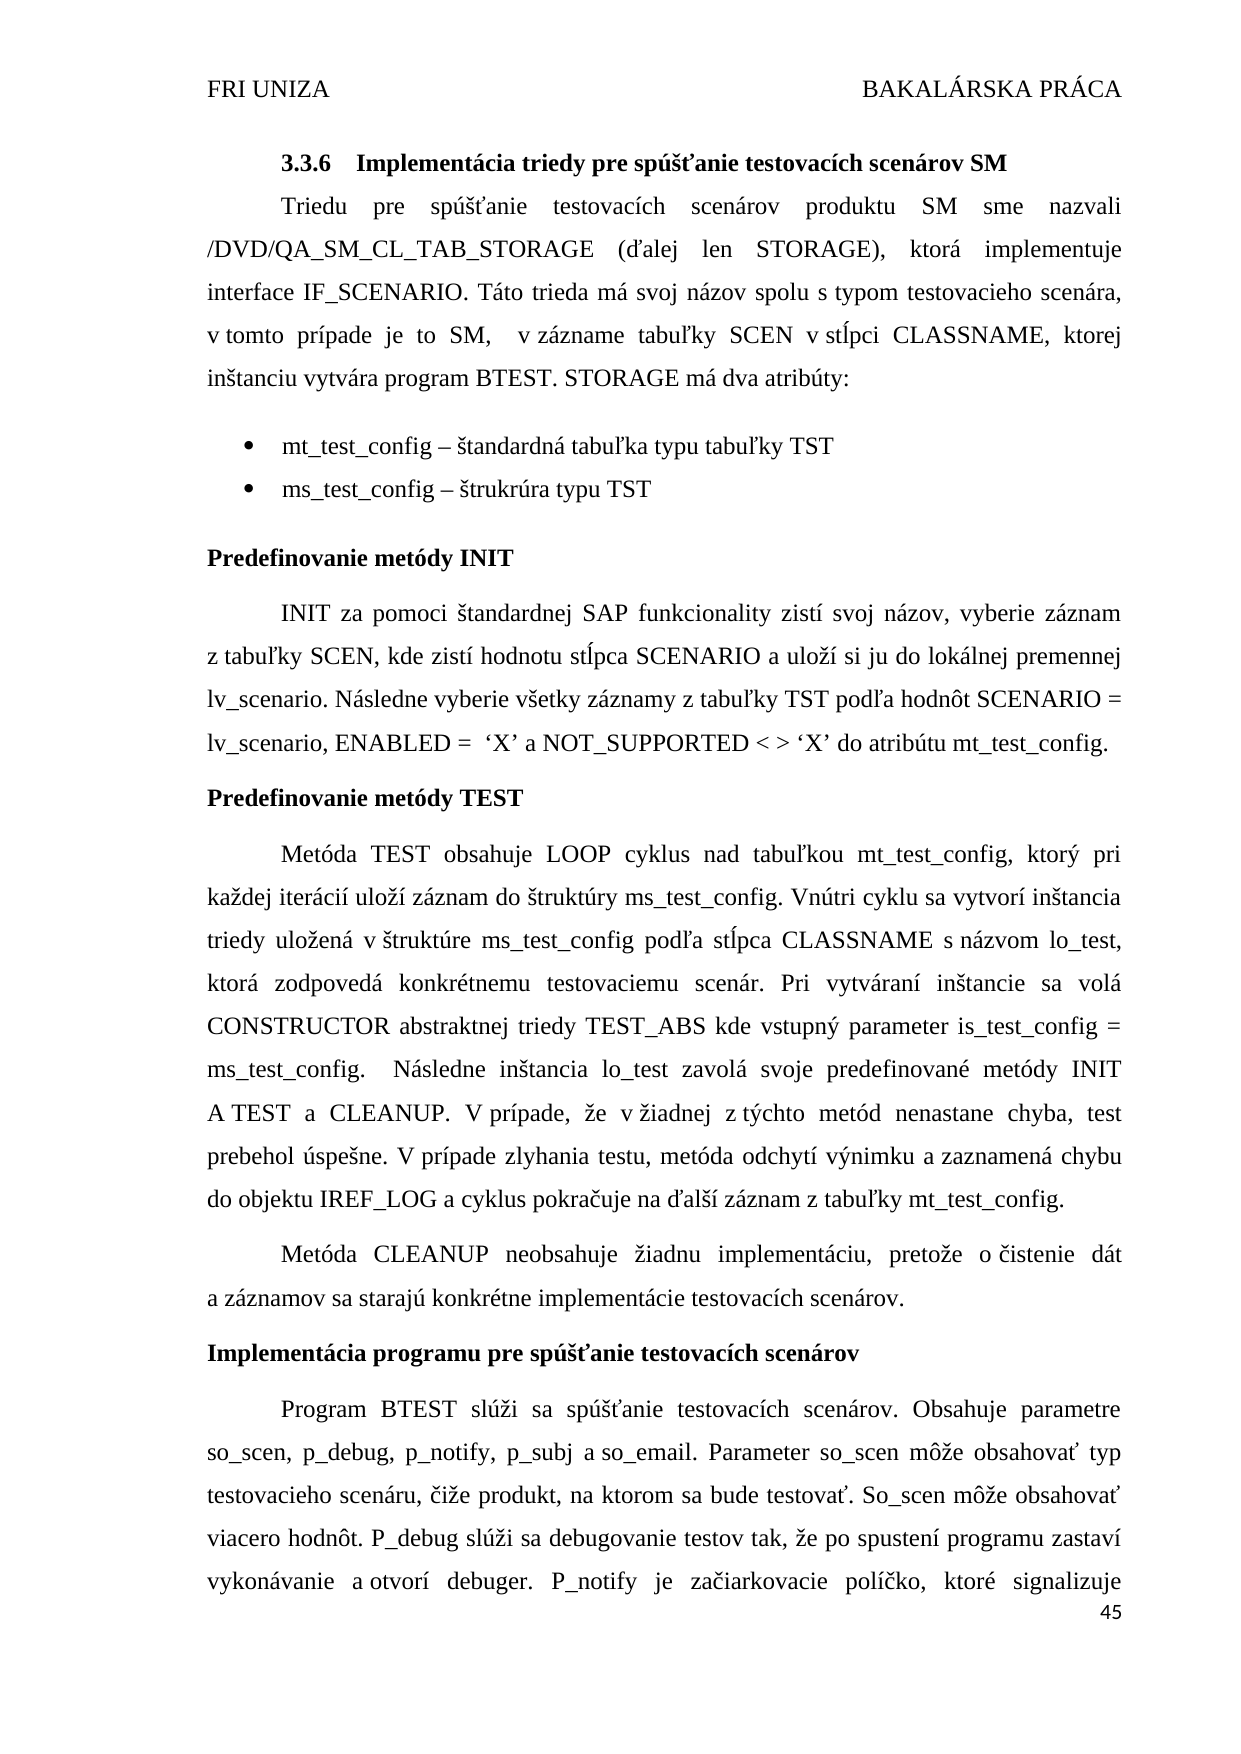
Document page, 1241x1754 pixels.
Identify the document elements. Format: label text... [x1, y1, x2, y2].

text Triedu pre spúšťanie testovacích scenárov produktu SM sme nazvali /DVD/QA_SM_CL_TAB_STORAGE (ďalej len STORAGE), ktorá implementuje interface IF_SCENARIO. Táto trieda má svoj názov spolu s typom testovacieho scenára, v tomto prípade je to SM, v zázname tabuľky SCEN v stĺpci CLASSNAME, ktorej inštanciu vytvára program BTEST. STORAGE má dva atribúty: [207, 191, 1122, 392]
text Predefinovanie metódy INIT [207, 543, 1122, 571]
text Implementácia programu pre spúšťanie testovacích scenárov [207, 1338, 1122, 1367]
text Predefinovanie metódy TEST [207, 783, 1122, 812]
text Metóda CLEANUP neobsahuje žiadnu implementáciu, pretože o čistenie dát a záznamov sa starajú konkrétne implementácie testovacích scenárov. [207, 1239, 1122, 1311]
text Metóda TEST obsahuje LOOP cyklus nad tabuľkou mt_test_config, ktorý pri každej iterácií uloží záznam do štruktúry ms_test_config. Vnútri cyklu sa vytvorí inštancia triedy uložená v štruktúre ms_test_config podľa stĺpca CLASSNAME s názvom lo_test, ktorá zodpovedá konkrétnemu testovaciemu scenár. Pri vytváraní inštancie sa volá CONSTRUCTOR abstraktnej triedy TEST_ABS kde vstupný parameter is_test_config = ms_test_config. Následne inštancia lo_test zavolá svoje predefinované metódy INIT A TEST a CLEANUP. V prípade, že v žiadnej z týchto metód nenastane chyba, test prebehol úspešne. V prípade zlyhania testu, metóda odchytí výnimku a zaznamená chybu do objektu IREF_LOG a cyklus pokračuje na ďalší záznam z tabuľky mt_test_config. [207, 839, 1122, 1213]
list ms_test_config – štrukrúra typu TST [244, 474, 1122, 503]
text INIT za pomoci štandardnej SAP funkcionality zistí svoj názov, vyberie záznam z tabuľky SCEN, kde zistí hodnotu stĺpca SCENARIO a uloží si ju do lokálnej premennej lv_scenario. Následne vyberie všetky záznamy z tabuľky TST podľa hodnôt SCENARIO = lv_scenario, ENABLED = ‘X’ a NOT_SUPPORTED < > ‘X’ do atribútu mt_test_config. [207, 598, 1122, 756]
list mt_test_config – štandardná tabuľka typu tabuľky TST [244, 431, 1122, 460]
subtitle Implementácia triedy pre spúšťanie testovacích scenárov SM [281, 148, 1122, 176]
